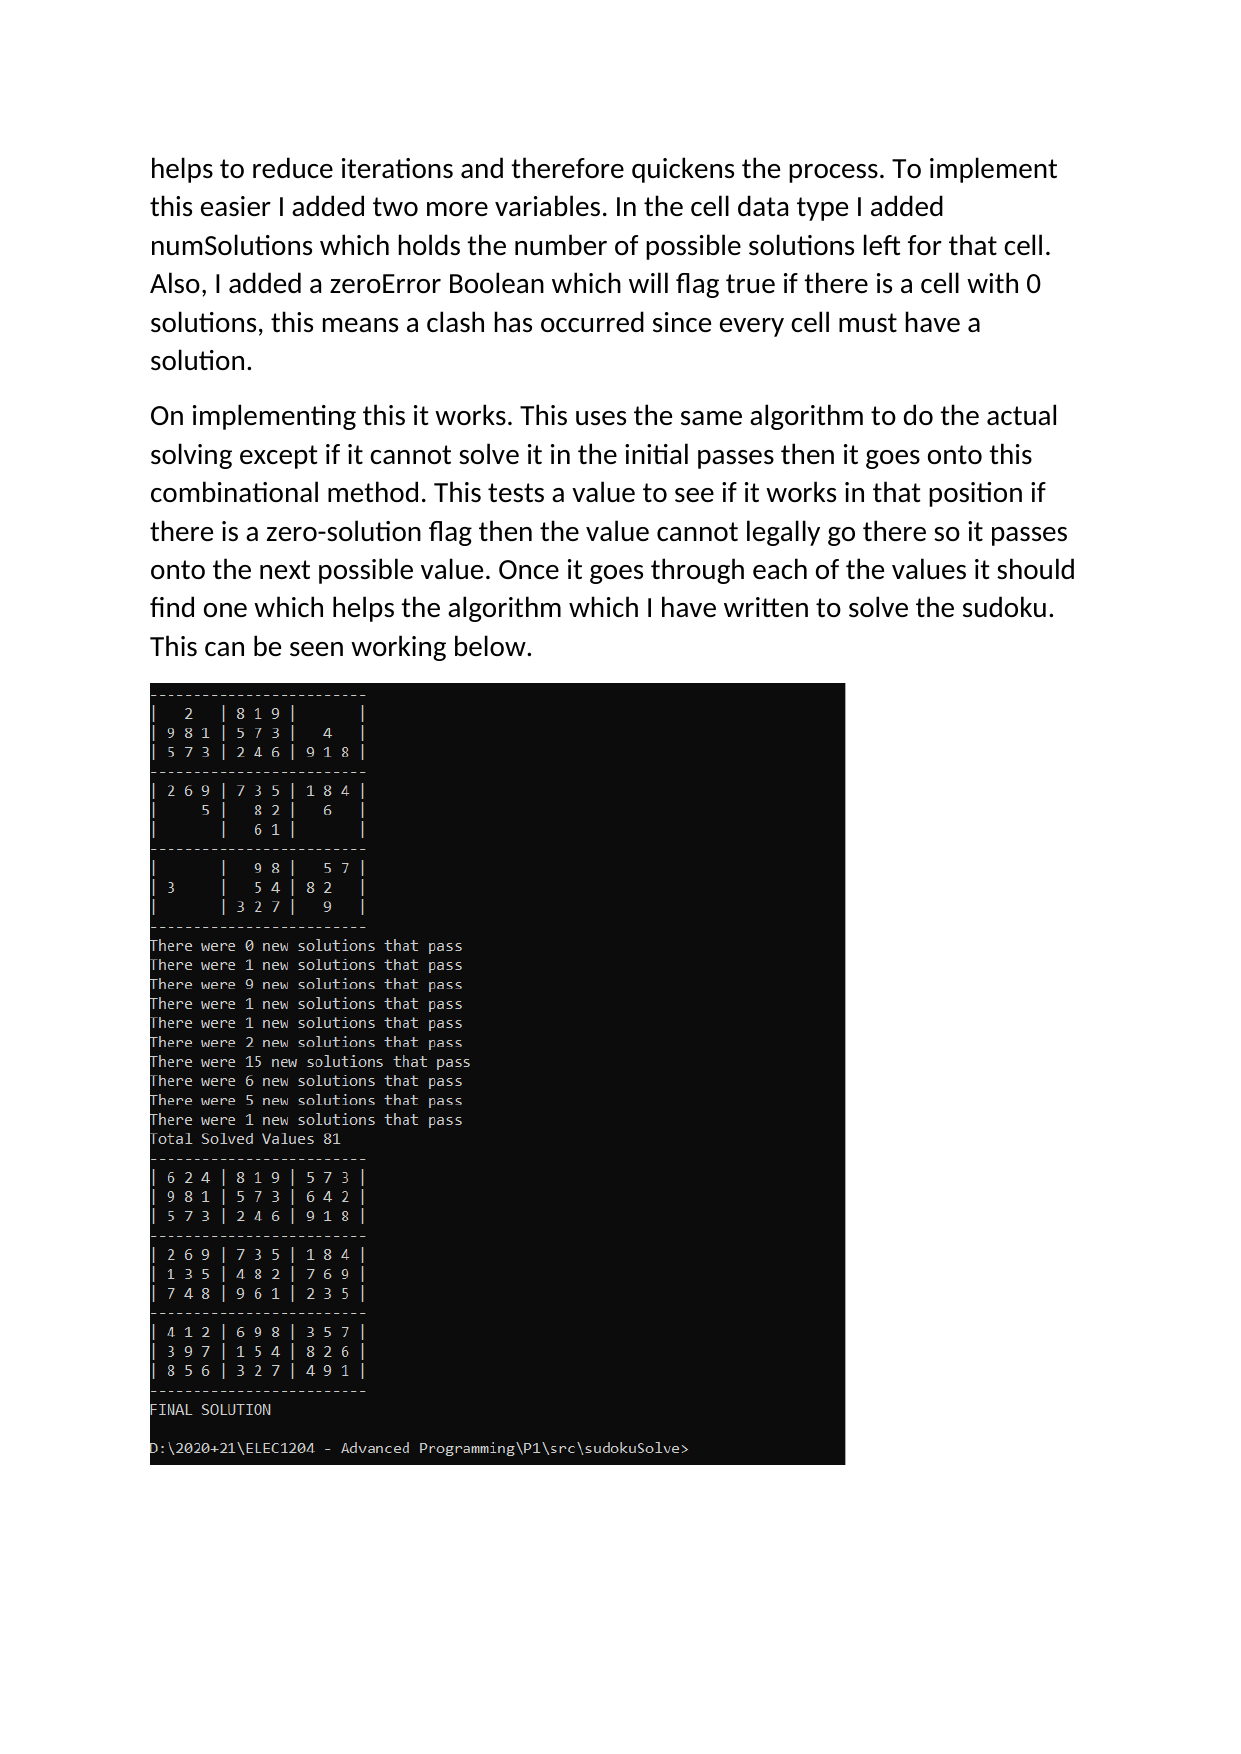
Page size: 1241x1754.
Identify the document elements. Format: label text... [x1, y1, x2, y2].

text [150, 150, 1090, 378]
text On implementing this it works. This uses the same algorithm to do the actual solving except if it cannot solve it in the initial passes then it goes onto this combinational method. This tests a value to see if it works in that position if there is a zero-solution flag then the value cannot legally go there so it passes onto the next possible value. Once it goes through each of the values it should find one which helps the algorithm which I have written to solve the sudoku. This can be seen working below. [150, 397, 1090, 663]
picture [150, 683, 846, 1465]
